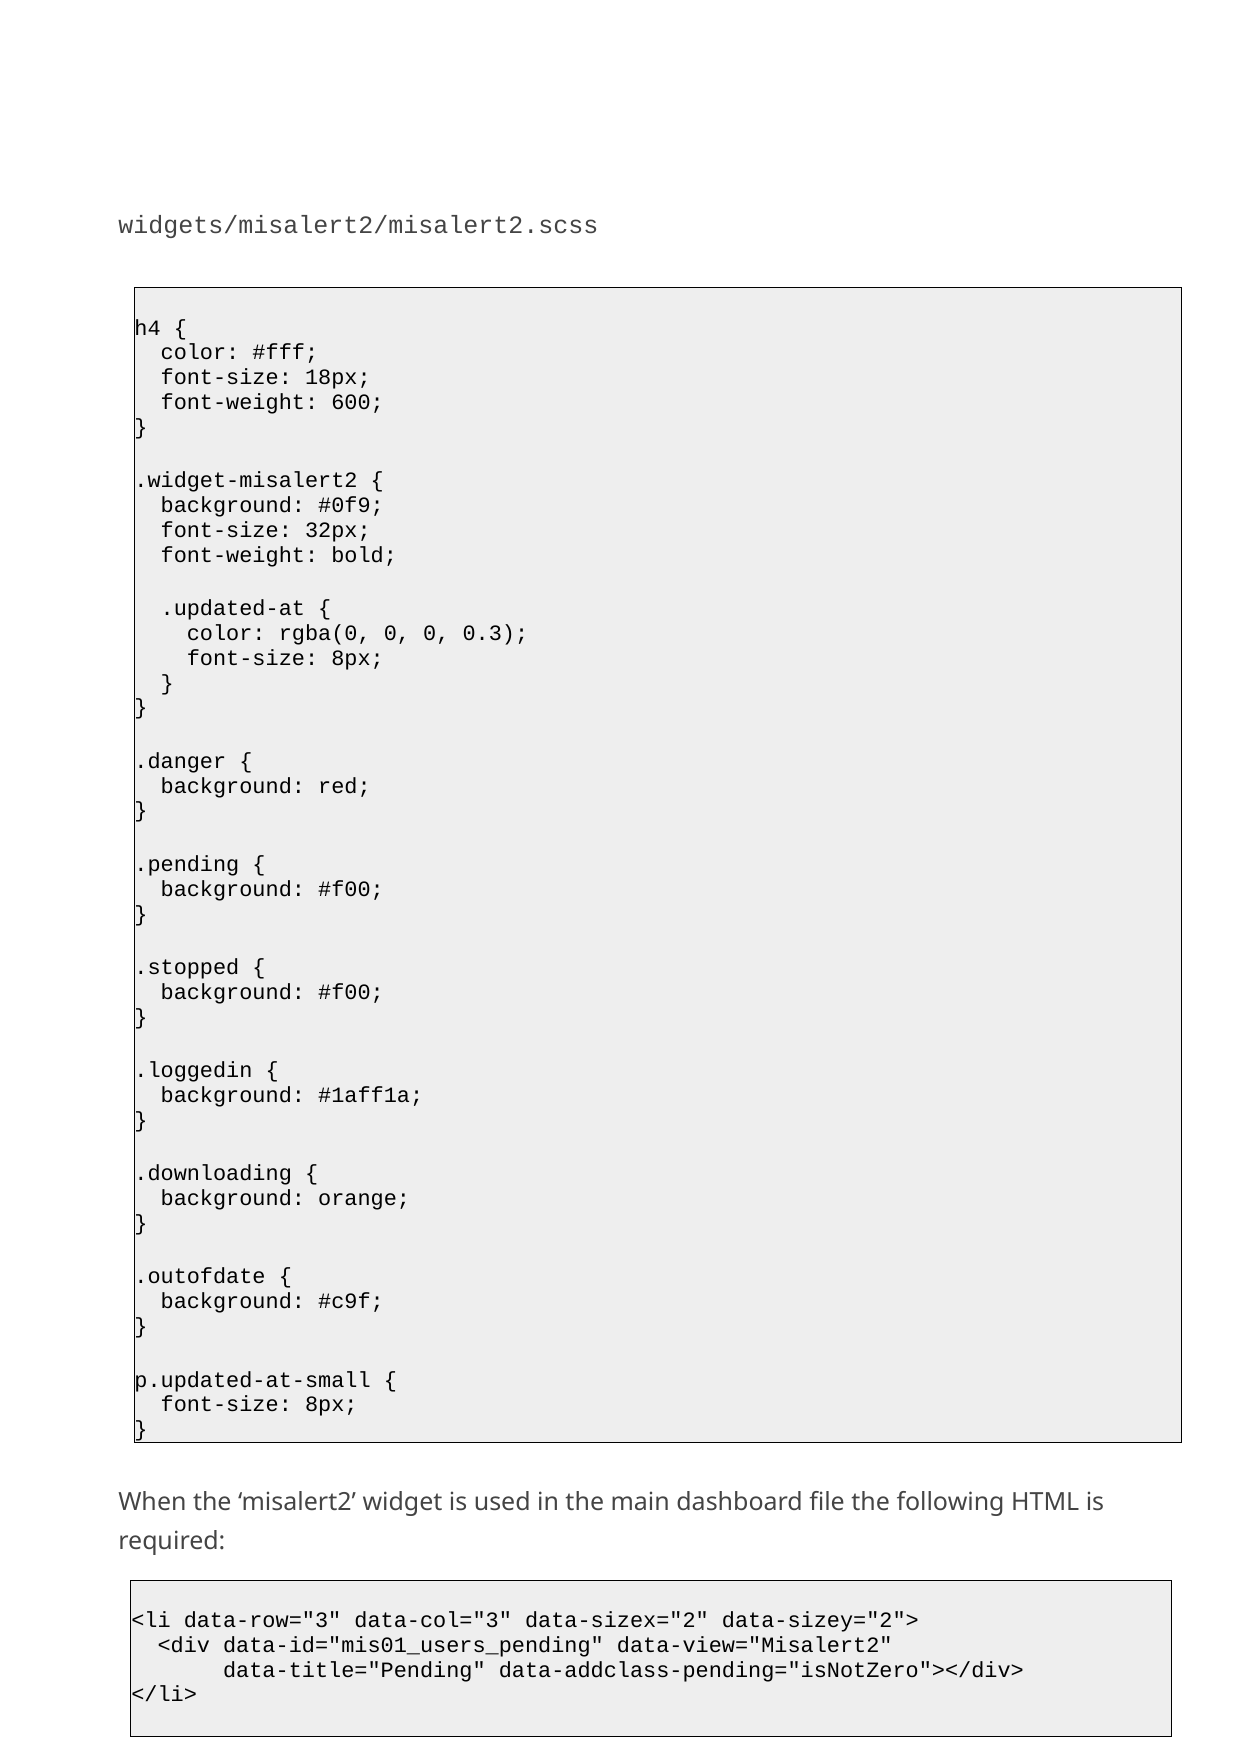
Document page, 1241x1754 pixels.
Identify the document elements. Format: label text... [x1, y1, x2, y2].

text When the ‘misalert2’ widget is used in the main dashboard file the following HTML is required: [118, 1483, 1122, 1557]
text widgets/misalert2/misalert2.scss [118, 212, 1122, 241]
